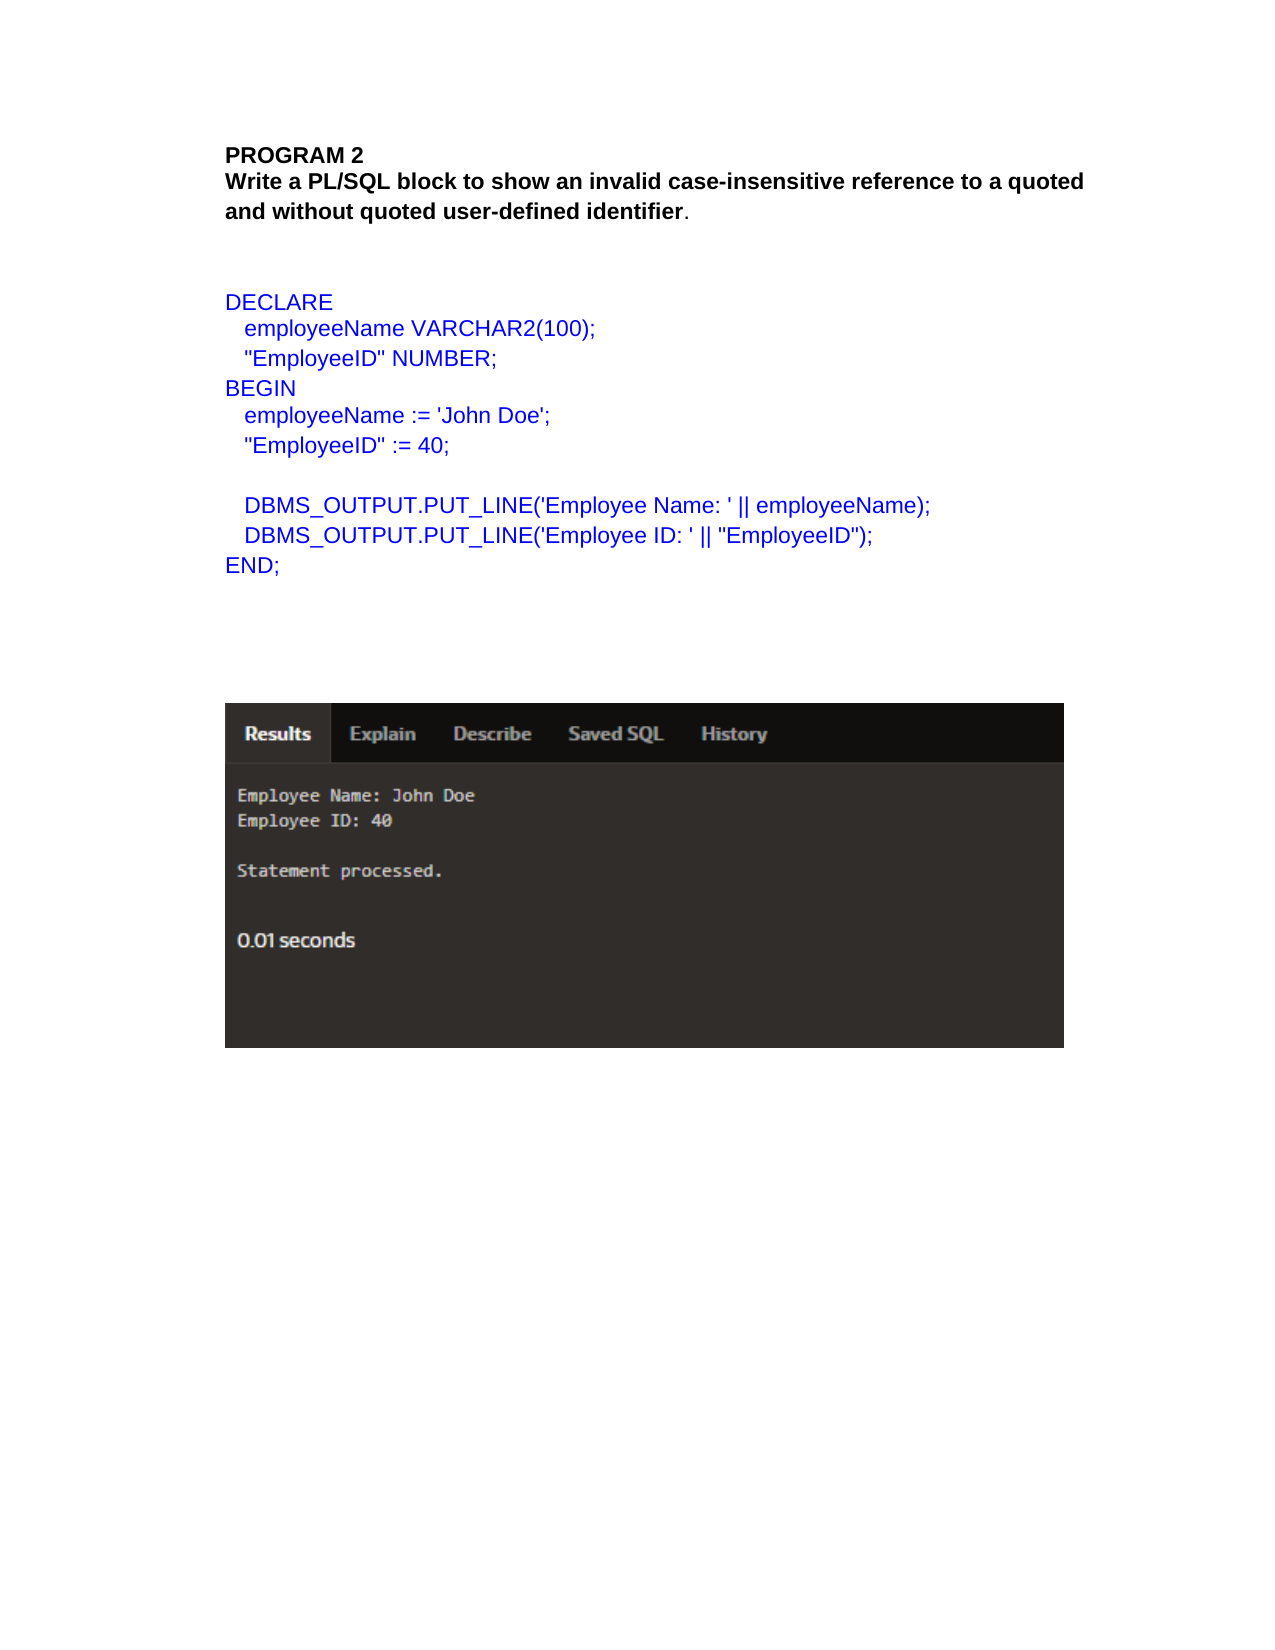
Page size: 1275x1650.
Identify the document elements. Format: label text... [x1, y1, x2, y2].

text END; [225, 552, 1210, 579]
text BEGIN [225, 375, 1210, 402]
text DBMS_OUTPUT.PUT_LINE('Employee Name: ' || employeeName); DBMS_OUTPUT.PUT_LINE('Employee ID: ' || "EmployeeID"); [244, 492, 956, 548]
text employeeName := 'John Doe'; "EmployeeID" := 40; [244, 402, 571, 458]
picture [225, 703, 1064, 1048]
text employeeName VARCHAR2(100); "EmployeeID" NUMBER; [244, 315, 647, 371]
text DECLARE [225, 288, 1210, 315]
text Write a PL/SQL block to show an invalid case-insensitive reference to a quoted and without quoted user-defined identifier. [225, 168, 1116, 224]
text PROGRAM 2 [225, 142, 1210, 168]
